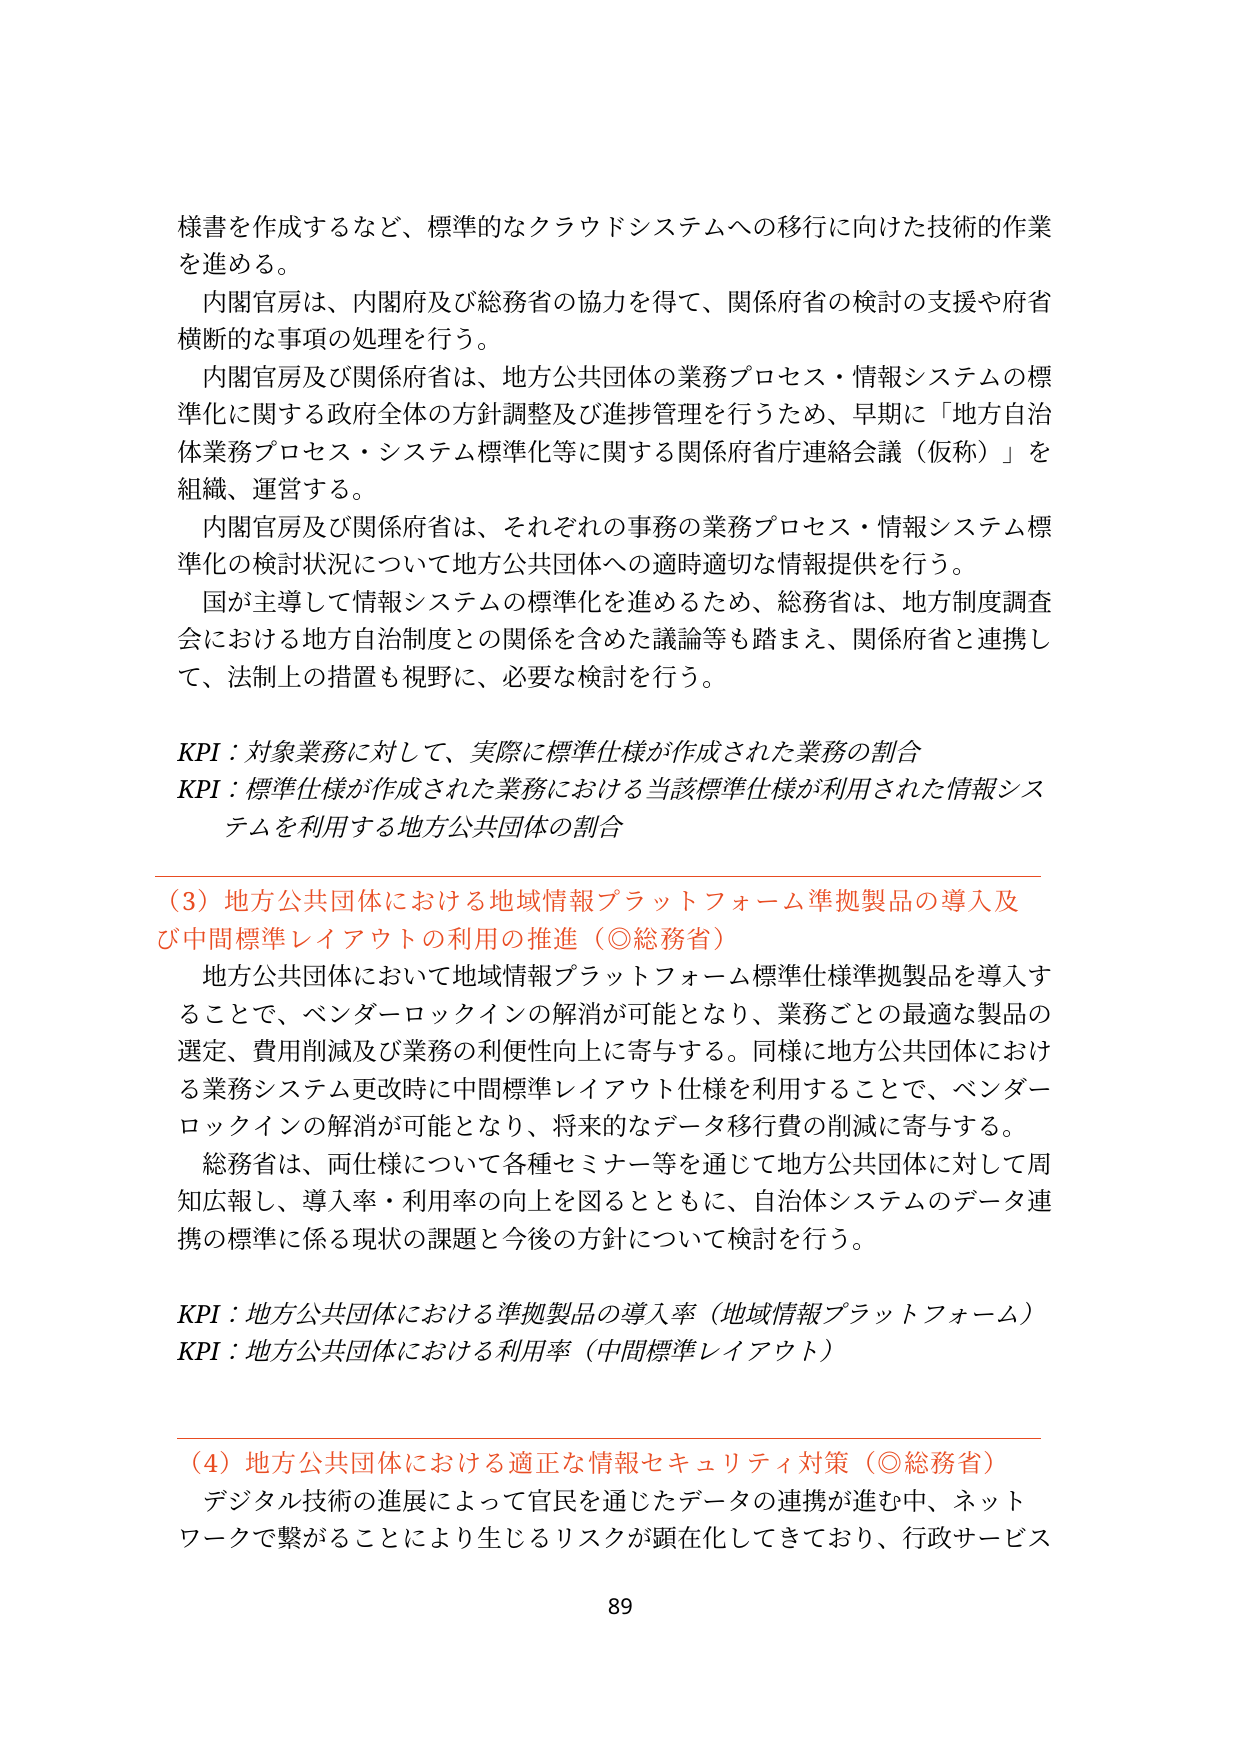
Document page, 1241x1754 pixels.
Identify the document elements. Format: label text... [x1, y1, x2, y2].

text KPI：標準仕様が作成された業務における当該標準仕様が利用された情報システムを利用する地方公共団体の割合 [177, 769, 1063, 844]
text 地方公共団体において地域情報プラットフォーム標準仕様準拠製品を導入することで、ベンダーロックインの解消が可能となり、業務ごとの最適な製品の選定、費用削減及び業務の利便性向上に寄与する。同様に地方公共団体における業務システム更改時に中間標準レイアウト仕様を利用することで、ベンダーロックインの解消が可能となり、将来的なデータ移行費の削減に寄与する。 [177, 956, 1063, 1144]
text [177, 207, 1063, 282]
subtitle （4）地方公共団体における適正な情報セキュリティ対策（◎総務省） [177, 1439, 1041, 1481]
text KPI：地方公共団体における利用率（中間標準レイアウト） [177, 1331, 1063, 1369]
text KPI：地方公共団体における準拠製品の導入率（地域情報プラットフォーム） [177, 1294, 1063, 1331]
text 総務省は、両仕様について各種セミナー等を通じて地方公共団体に対して周知広報し、導入率・利用率の向上を図るとともに、自治体システムのデータ連携の標準に係る現状の課題と今後の方針について検討を行う。 [177, 1144, 1063, 1256]
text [177, 1481, 1063, 1556]
subtitle （3）地方公共団体における地域情報プラットフォーム準拠製品の導入及び中間標準レイアウトの利用の推進（◎総務省） [155, 877, 1041, 956]
text 内閣官房及び関係府省は、それぞれの事務の業務プロセス・情報システム標準化の検討状況について地方公共団体への適時適切な情報提供を行う。 [177, 507, 1063, 582]
text 国が主導して情報システムの標準化を進めるため、総務省は、地方制度調査会における地方自治制度との関係を含めた議論等も踏まえ、関係府省と連携して、法制上の措置も視野に、必要な検討を行う。 [177, 582, 1063, 694]
text 内閣官房及び関係府省は、地方公共団体の業務プロセス・情報システムの標準化に関する政府全体の方針調整及び進捗管理を行うため、早期に「地方自治体業務プロセス・システム標準化等に関する関係府省庁連絡会議（仮称）」を組織、運営する。 [177, 357, 1063, 507]
text KPI：対象業務に対して、実際に標準仕様が作成された業務の割合 [177, 732, 1063, 769]
text 内閣官房は、内閣府及び総務省の協力を得て、関係府省の検討の支援や府省横断的な事項の処理を行う。 [177, 282, 1063, 357]
